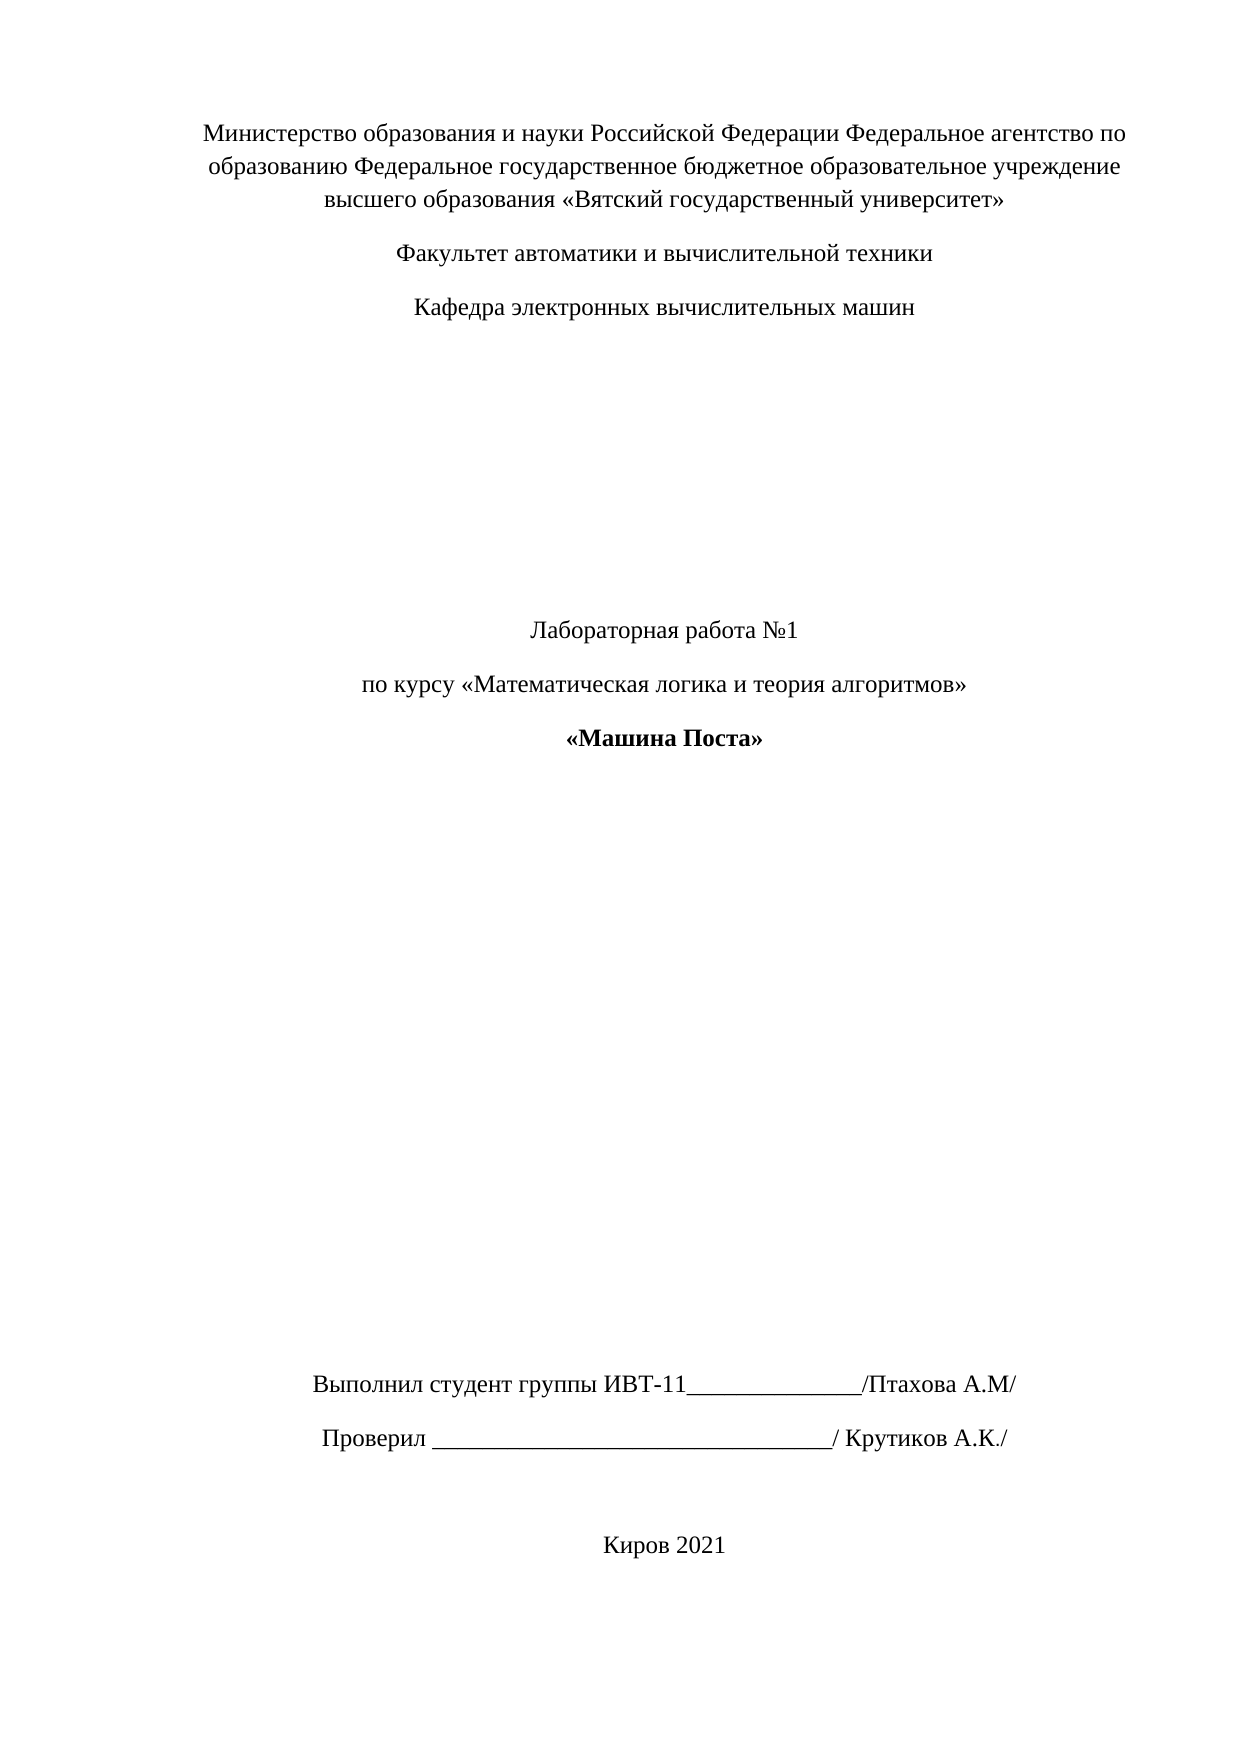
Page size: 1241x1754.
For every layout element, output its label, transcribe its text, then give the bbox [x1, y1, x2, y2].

text Выполнил студент группы ИВТ-11______________/Птахова А.М/ [177, 1369, 1152, 1398]
text Проверил ________________________________/ Крутиков А.К./ [994, 1423, 1152, 1452]
text Факультет автоматики и вычислительной техники [177, 238, 1152, 267]
text Лабораторная работа №1 [177, 615, 1152, 644]
text Министерство образования и науки Российской Федерации Федеральное агентство по образованию Федеральное государственное бюджетное образовательное учреждение высшего образования «Вятский государственный университет» [177, 118, 1152, 213]
text по курсу «Математическая логика и теория алгоритмов» [177, 669, 1152, 698]
text Киров 2021 [177, 1531, 1152, 1559]
text Кафедра электронных вычислительных машин [177, 292, 1152, 321]
text «Машина Поста» [177, 723, 1152, 751]
text Проверил ________________________________/ Крутиков А.К./ [177, 1423, 845, 1452]
